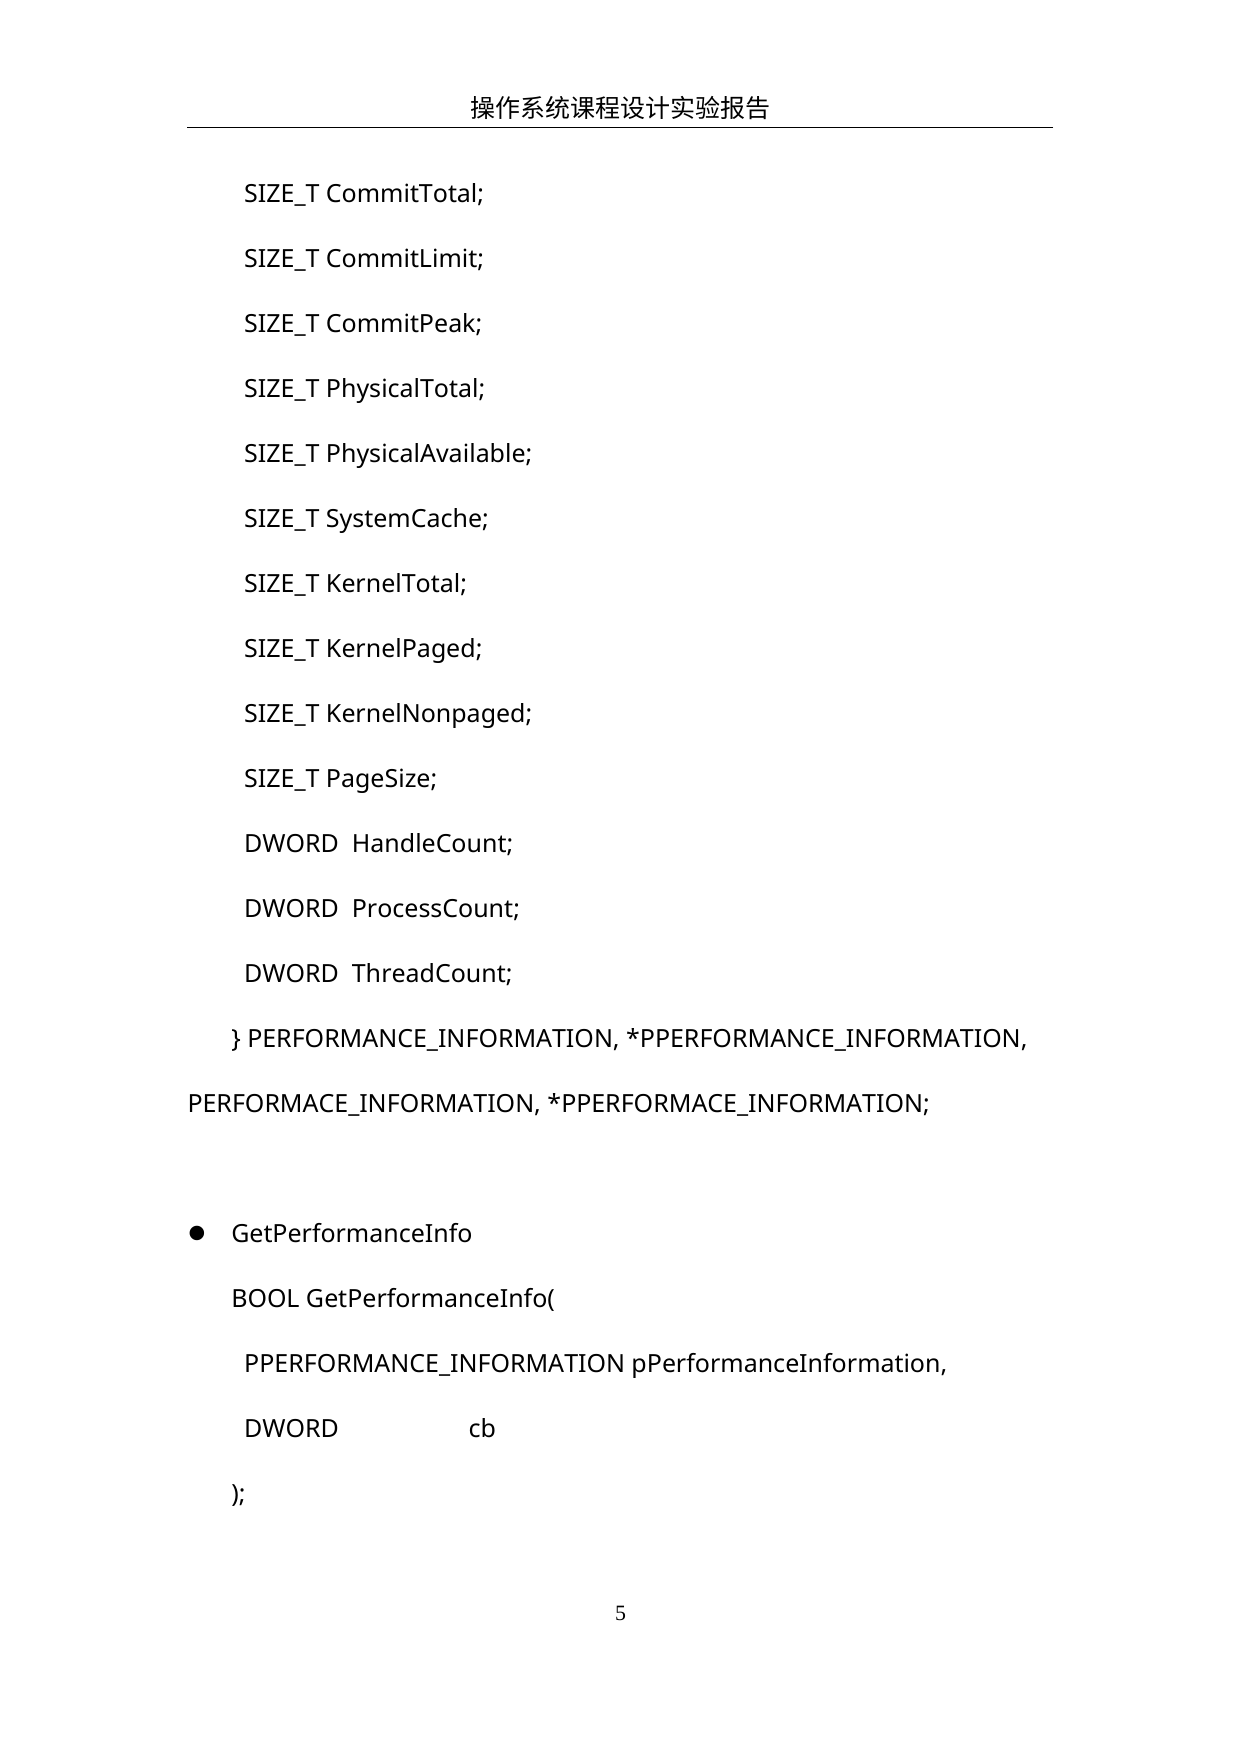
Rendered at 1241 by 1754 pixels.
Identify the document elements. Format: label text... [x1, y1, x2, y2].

list SIZE_T PhysicalTotal; [187, 355, 1053, 420]
list DWORD HandleCount; [187, 810, 1053, 875]
list GetPerformanceInfo [187, 1200, 1053, 1265]
list DWORD cb [187, 1395, 1053, 1460]
list SIZE_T PageSize; [187, 745, 1053, 810]
list SIZE_T KernelPaged; [187, 615, 1053, 680]
list SIZE_T KernelNonpaged; [187, 680, 1053, 745]
list SIZE_T CommitLimit; [187, 225, 1053, 290]
list } PERFORMANCE_INFORMATION, *PPERFORMANCE_INFORMATION, PERFORMACE_INFORMATION, *PPERFORMACE_INFORMATION; [187, 1005, 1053, 1135]
list SIZE_T CommitPeak; [187, 290, 1053, 355]
list SIZE_T CommitTotal; [187, 160, 1053, 225]
list SIZE_T KernelTotal; [187, 550, 1053, 615]
list PPERFORMANCE_INFORMATION pPerformanceInformation, [187, 1330, 1053, 1395]
list SIZE_T PhysicalAvailable; [187, 420, 1053, 485]
list BOOL GetPerformanceInfo( [187, 1265, 1053, 1330]
list DWORD ProcessCount; [187, 875, 1053, 940]
list ); [187, 1460, 1053, 1525]
list SIZE_T SystemCache; [187, 485, 1053, 550]
list DWORD ThreadCount; [187, 940, 1053, 1005]
